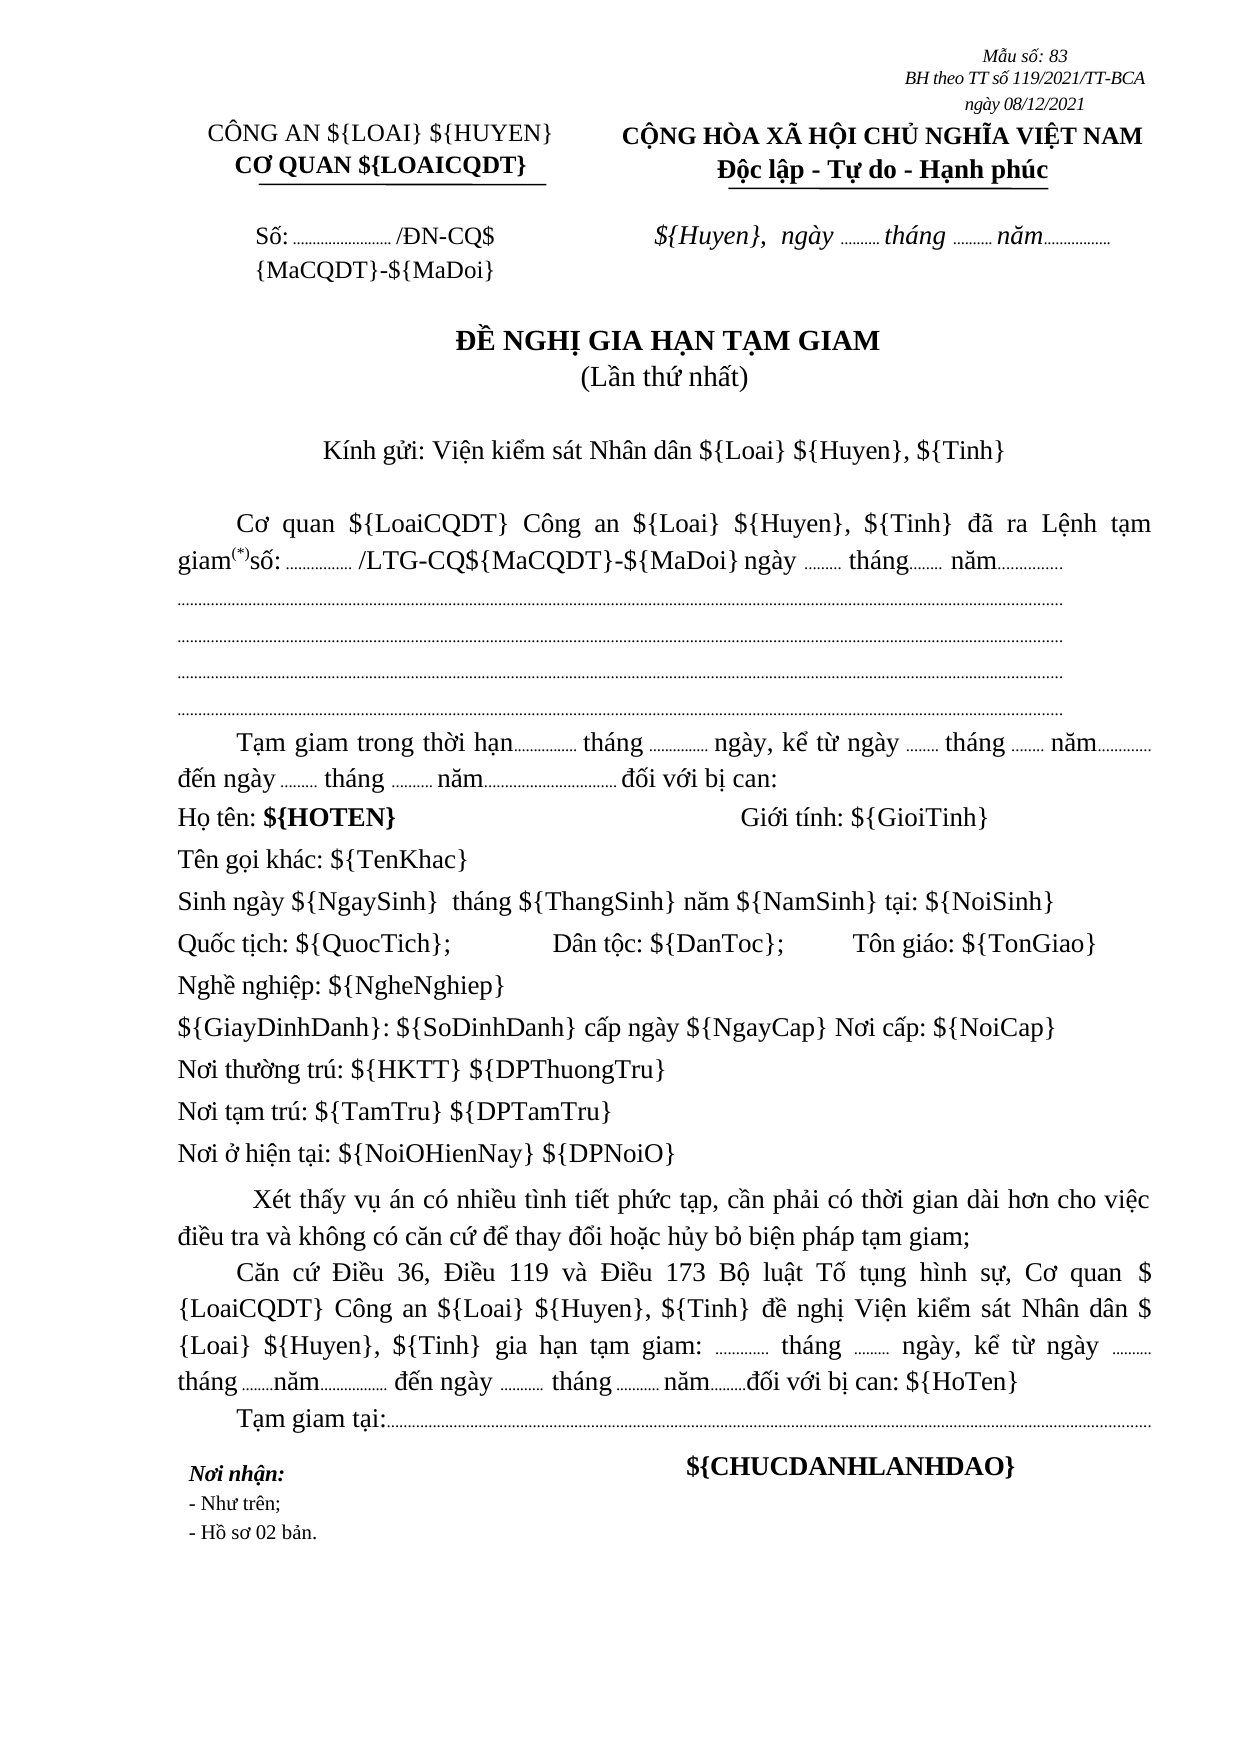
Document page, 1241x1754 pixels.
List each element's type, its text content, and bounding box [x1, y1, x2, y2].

text Cơ quan ${LoaiCQDT} Công an ${Loai} ${Huyen}, ${Tinh} đã ra Lệnh tạm giam(*)số: ................ /LTG-CQ${MaCQDT}-${MaDoi} ngày ......... tháng........ năm [177, 503, 1152, 722]
text Nghề nghiệp: ${NgheNghiep} [177, 969, 1152, 1001]
subtitle ĐỀ NGHỊ GIA HẠN TẠM GIAM [177, 321, 1152, 358]
table_header ${CHUCDANHLANHDAO} ${CapBacLanhDao} ${TenLanhDao} [546, 1447, 1152, 1624]
text Nơi tạm trú: ${TamTru} ${DPTamTru} [177, 1095, 1152, 1126]
text Xét thấy vụ án có nhiều tình tiết phức tạp, cần phải có thời gian dài hơn cho việc điều tra và không có căn cứ để thay đổi hoặc hủy bỏ biện pháp tạm giam; [177, 1179, 1152, 1252]
table_header CỘNG HÒA XÃ HỘI CHỦ NGHĨA VIỆT NAM Độc lập - Tự do - Hạnh phúc [572, 118, 1192, 185]
text Tên gọi khác: ${TenKhac} [177, 843, 1152, 874]
text Tạm giam tại: [177, 1398, 1152, 1434]
text Quốc tịch: ${QuocTich}; Dân tộc: ${DanToc}; Tôn giáo: ${TonGiao} [177, 927, 1152, 958]
text (Lần thứ nhất) [177, 358, 1152, 394]
text Sinh ngày ${NgaySinh} tháng ${ThangSinh} năm ${NamSinh} tại: ${NoiSinh} [177, 885, 1152, 917]
table_cell Số: ......................... /ĐN-CQ${MaCQDT}-${MaDoi} [189, 185, 572, 285]
table_header Nơi nhận: - Như trên; - Hồ sơ 02 bản. [177, 1447, 546, 1624]
table_header CÔNG AN ${LOAI} ${HUYEN} CƠ QUAN ${LOAICQDT} [189, 118, 572, 185]
text ${GiayDinhDanh}: ${SoDinhDanh} cấp ngày ${NgayCap} Nơi cấp: ${NoiCap} [177, 1011, 1152, 1042]
text Nơi thường trú: ${HKTT} ${DPThuongTru} [177, 1053, 1152, 1084]
text Kính gửi: Viện kiểm sát Nhân dân ${Loai} ${Huyen}, ${Tinh} [177, 431, 1152, 467]
text Họ tên: ${HOTEN} Giới tính: ${GioiTinh} [177, 801, 1152, 833]
table_cell ${Huyen}, ngày .......... tháng .......... năm................. [572, 185, 1192, 285]
text Căn cứ Điều 36, Điều 119 và Điều 173 Bộ luật Tố tụng hình sự, Cơ quan ${LoaiCQDT} Công an ${Loai} ${Huyen}, ${Tinh} đề nghị Viện kiểm sát Nhân dân ${Loai} ${Huyen}, ${Tinh} gia hạn tạm giam: ............. tháng ......... ngày, kể từ ngày .......... tháng ........năm................. đến ngày ........... tháng ........... năm.........đối với bị can: ${HoTen} [177, 1252, 1152, 1398]
text Tạm giam trong thời hạn................ tháng ............... ngày, kể từ ngày ........ tháng ........ năm............. đến ngày ......... tháng .......... năm................................ đối với bị can: [177, 722, 1152, 795]
text Nơi ở hiện tại: ${NoiOHienNay} ${DPNoiO} [177, 1137, 1152, 1168]
